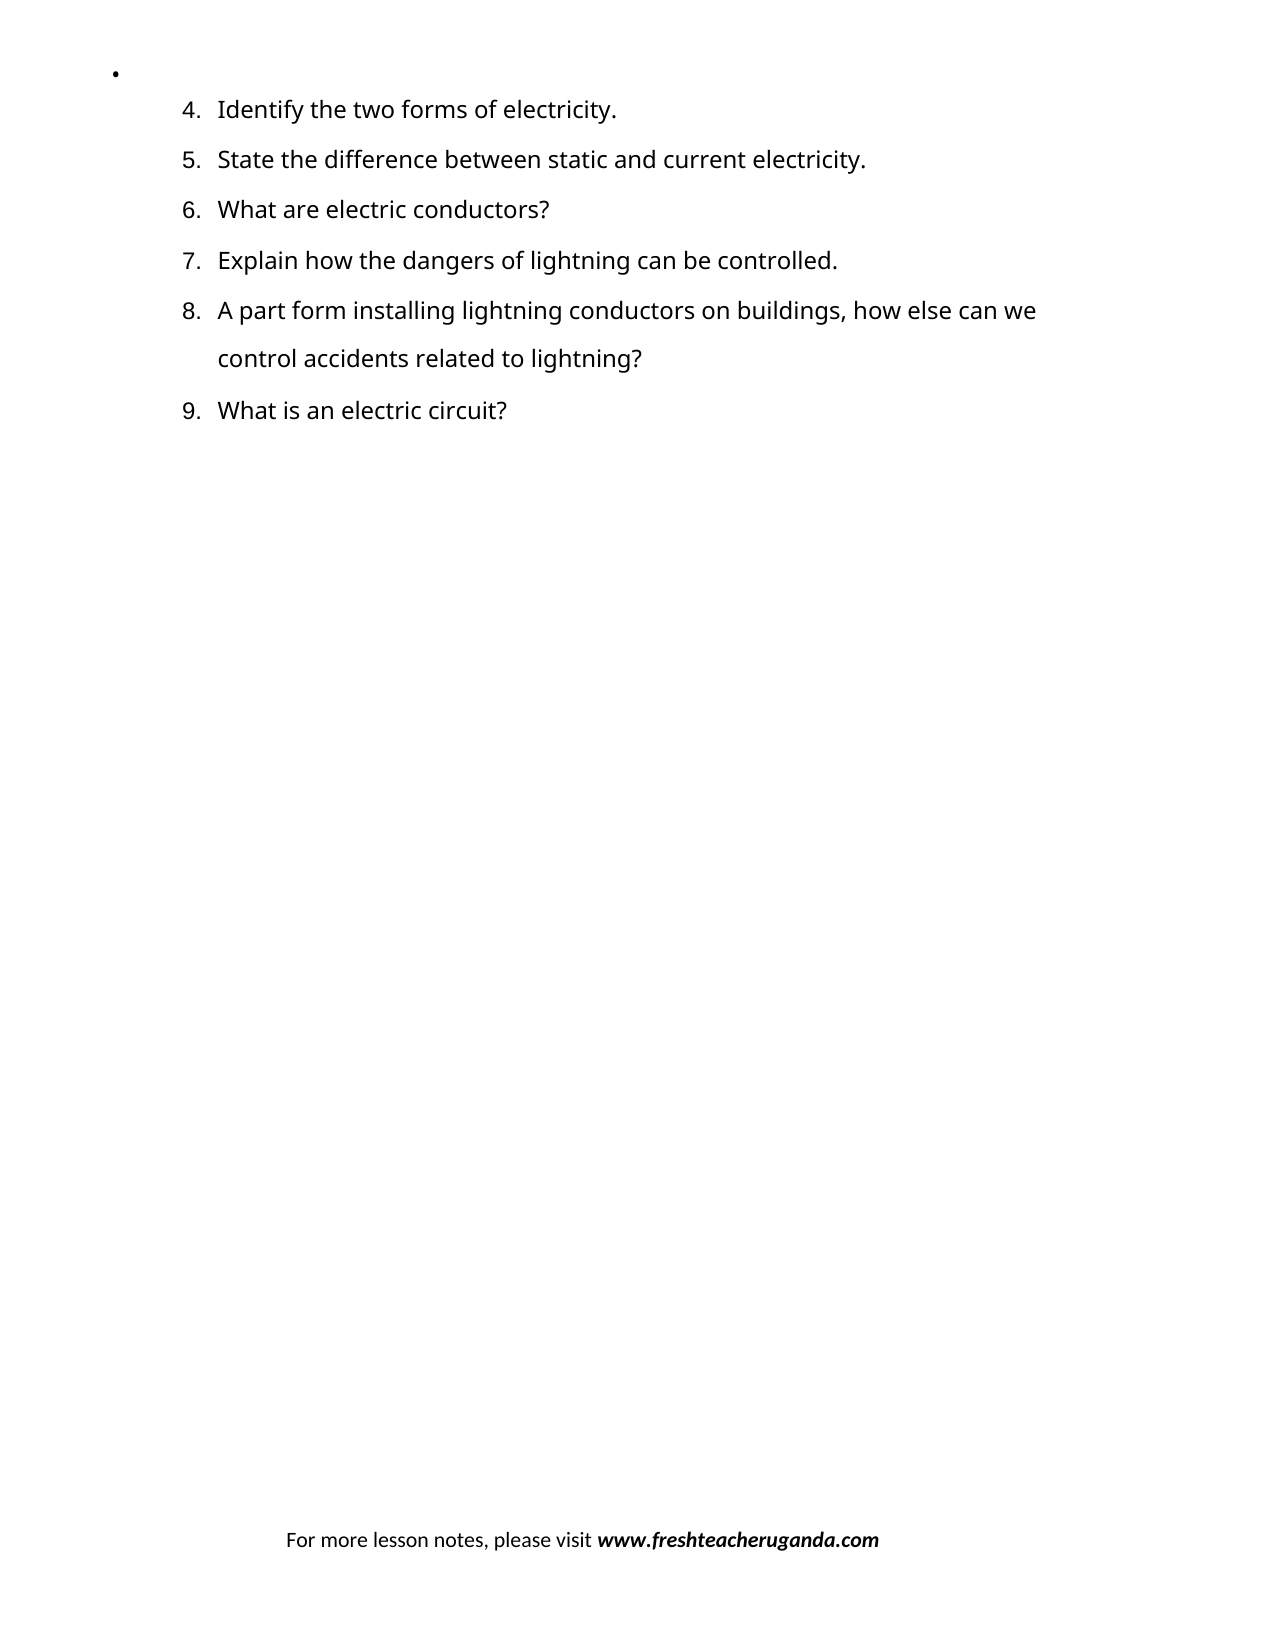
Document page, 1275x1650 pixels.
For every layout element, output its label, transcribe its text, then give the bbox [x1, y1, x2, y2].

list State the difference between static and current electricity. [182, 143, 1056, 176]
list A part form installing lightning conductors on buildings, how else can we control accidents related to lightning? [182, 294, 1056, 374]
list What are electric conductors? [182, 193, 1056, 226]
list Identify the two forms of electricity. [182, 93, 1056, 126]
list Explain how the dangers of lightning can be controlled. [182, 243, 1056, 276]
list What is an electric circuit? [182, 393, 1056, 426]
